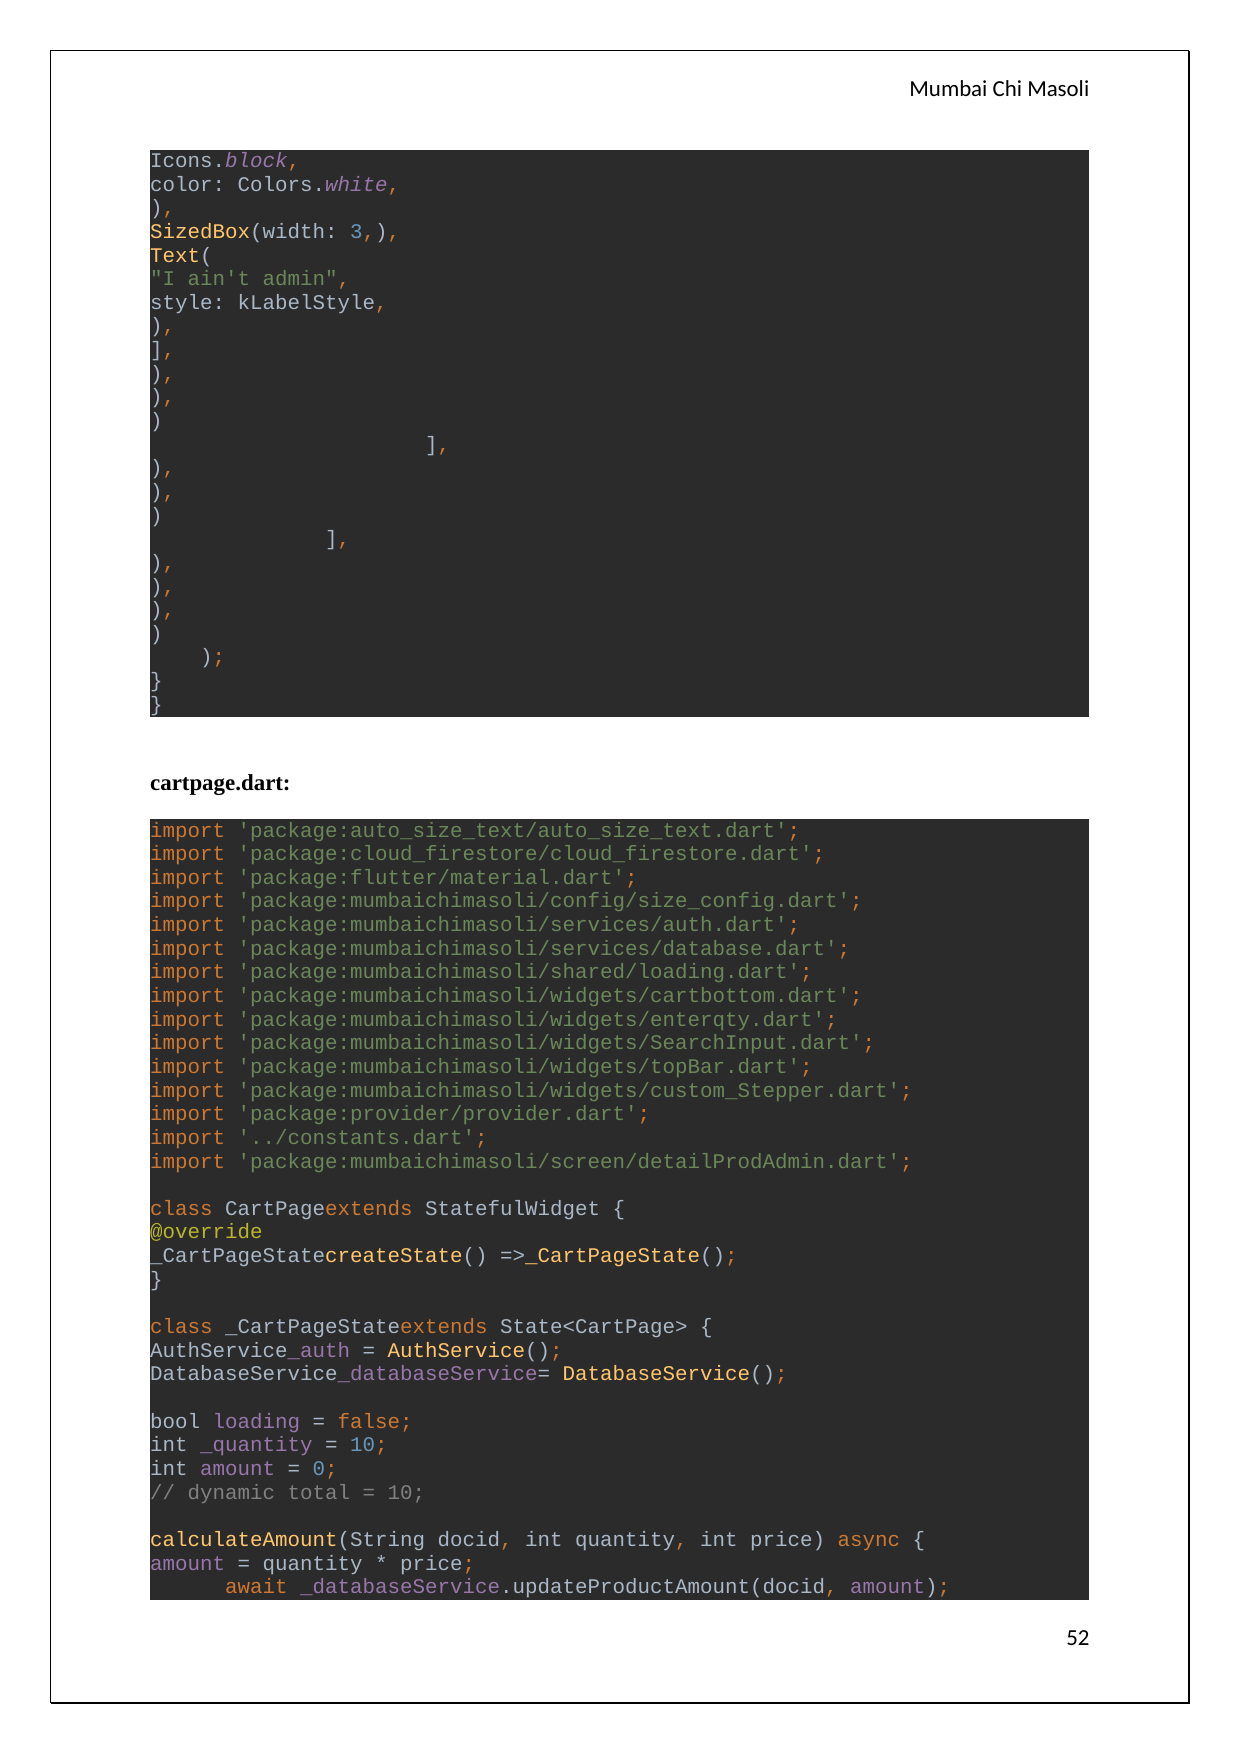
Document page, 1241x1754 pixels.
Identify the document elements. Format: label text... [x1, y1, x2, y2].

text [150, 819, 1089, 1600]
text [150, 150, 1089, 717]
text cartpage.dart: [150, 768, 1089, 795]
